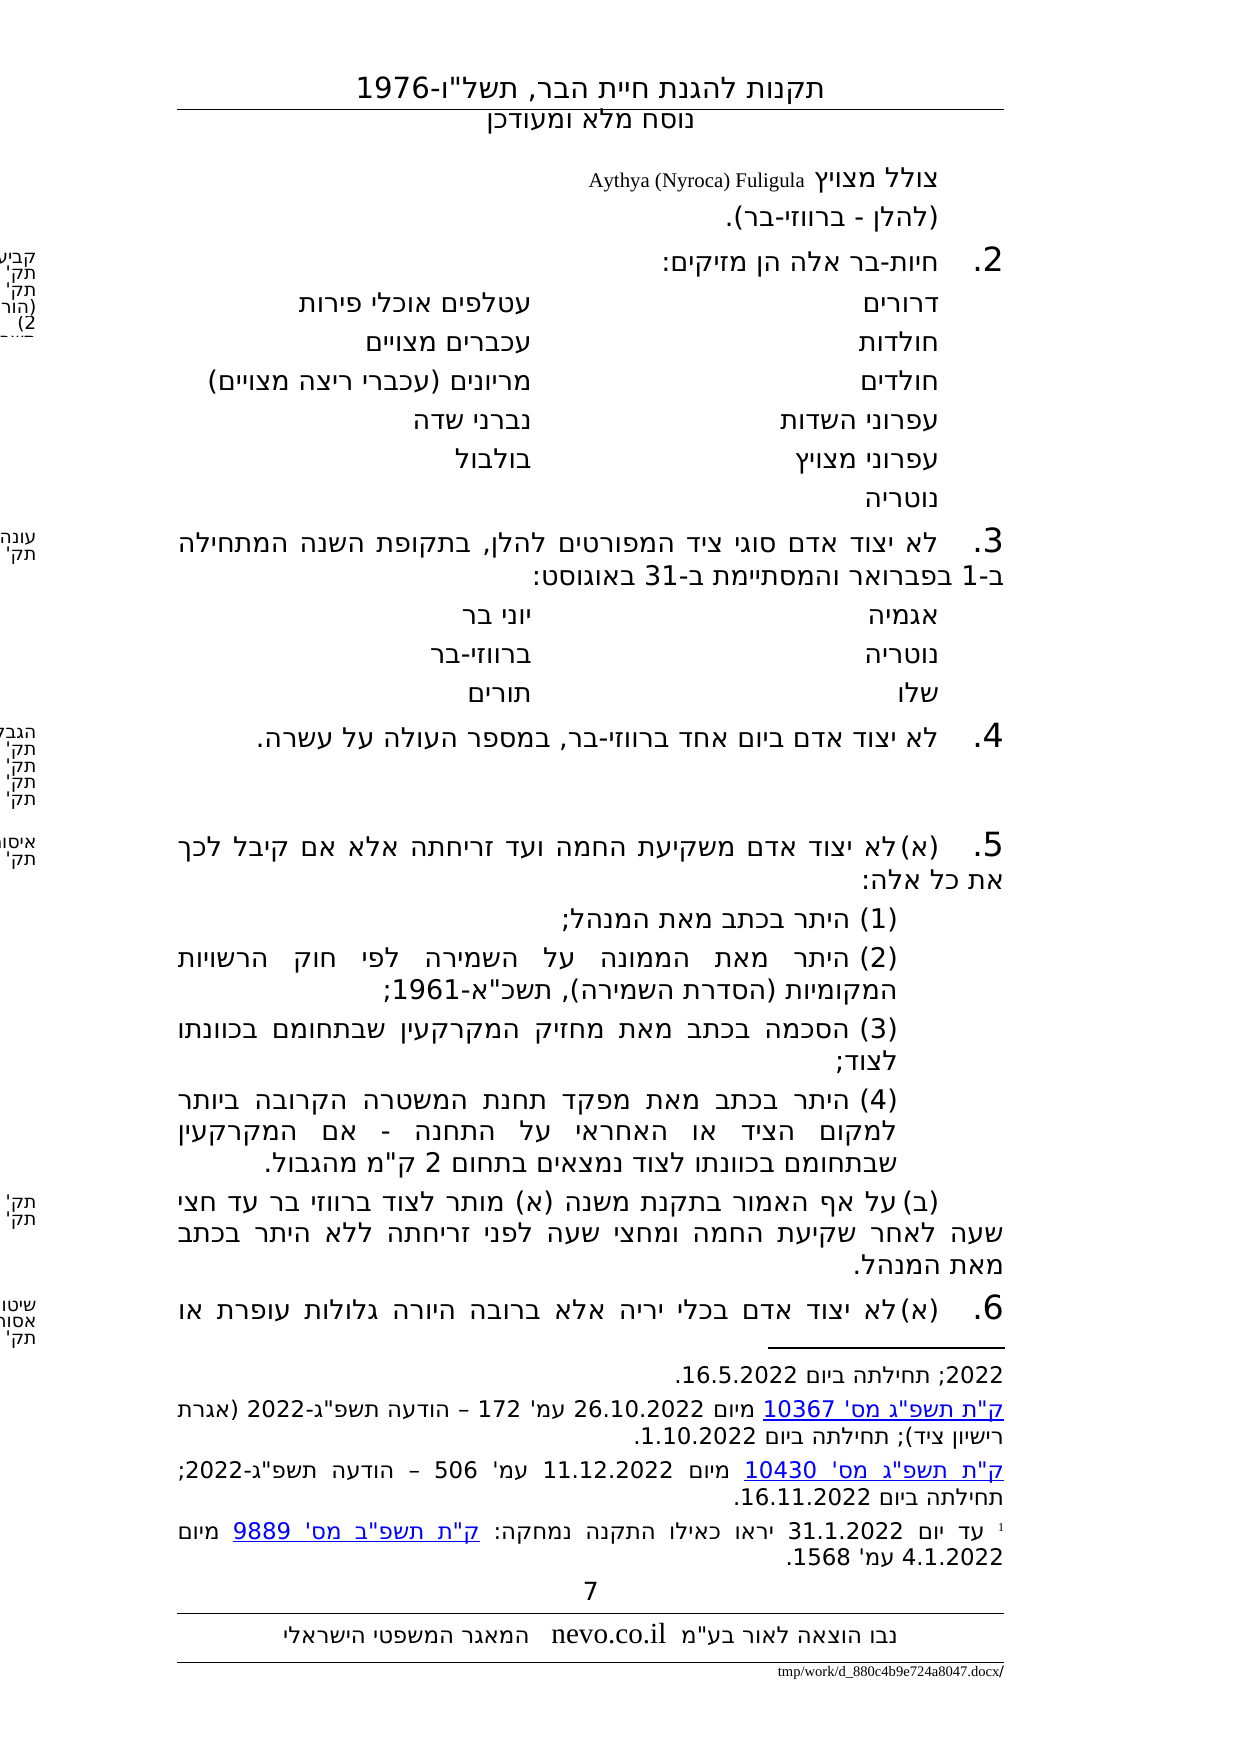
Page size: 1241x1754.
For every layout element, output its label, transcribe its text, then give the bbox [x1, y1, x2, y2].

text 2. חיות-בר אלה הן מזיקים: [177, 241, 1004, 279]
text 4. לא יצוד אדם ביום אחד ברווזי-בר, במספר העולה על עשרה. [177, 716, 1004, 755]
text חולדים מריונים (עכברי ריצה מצויים) [177, 365, 939, 397]
text (2) היתר מאת הממונה על השמירה לפי חוק הרשויות המקומיות (הסדרת השמירה), תשכ"א-1961; [177, 943, 898, 1006]
text עפרוני השדות נברני שדה [177, 404, 939, 436]
text דרורים עטלפים אוכלי פירות [177, 287, 939, 318]
text אגמיה יוני בר [177, 599, 939, 631]
text 3. לא יצוד אדם סוגי ציד המפורטים להלן, בתקופת השנה המתחילה ב-1 בפברואר והמסתיימת ב-31 באוגוסט: [177, 521, 1004, 592]
text (להלן - ברווזי-בר). [177, 201, 939, 233]
text (ב) על אף האמור בתקנת משנה (א) מותר לצוד ברווזי בר עד חצי שעה לאחר שקיעת החמה ומחצי שעה לפני זריחתה ללא היתר בכתב מאת המנהל. [177, 1186, 1004, 1281]
text (4) היתר בכתב מאת מפקד תחנת המשטרה הקרובה ביותר למקום הציד או האחראי על התחנה - אם המקרקעין שבתחומם בכוונתו לצוד נמצאים בתחום 2 ק"מ מהגבול. [177, 1084, 898, 1179]
text 5. (א) לא יצוד אדם משקיעת החמה ועד זריחתה אלא אם קיבל לכך את כל אלה: [177, 826, 1004, 896]
text צולל מצויץ Aythya (Nyroca) Fuligula [177, 162, 939, 194]
text עפרוני מצויץ בולבול [177, 443, 939, 475]
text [177, 1288, 1004, 1327]
text שלו תורים [177, 677, 939, 709]
text (1) היתר בכתב מאת המנהל; [177, 904, 898, 935]
text (3) הסכמה בכתב מאת מחזיק המקרקעין שבתחומם בכוונתו לצוד; [177, 1013, 898, 1077]
text חולדות עכברים מצויים [177, 326, 939, 357]
text נוטריה ברווזי-בר [177, 638, 939, 670]
text נוטריה [177, 482, 939, 514]
